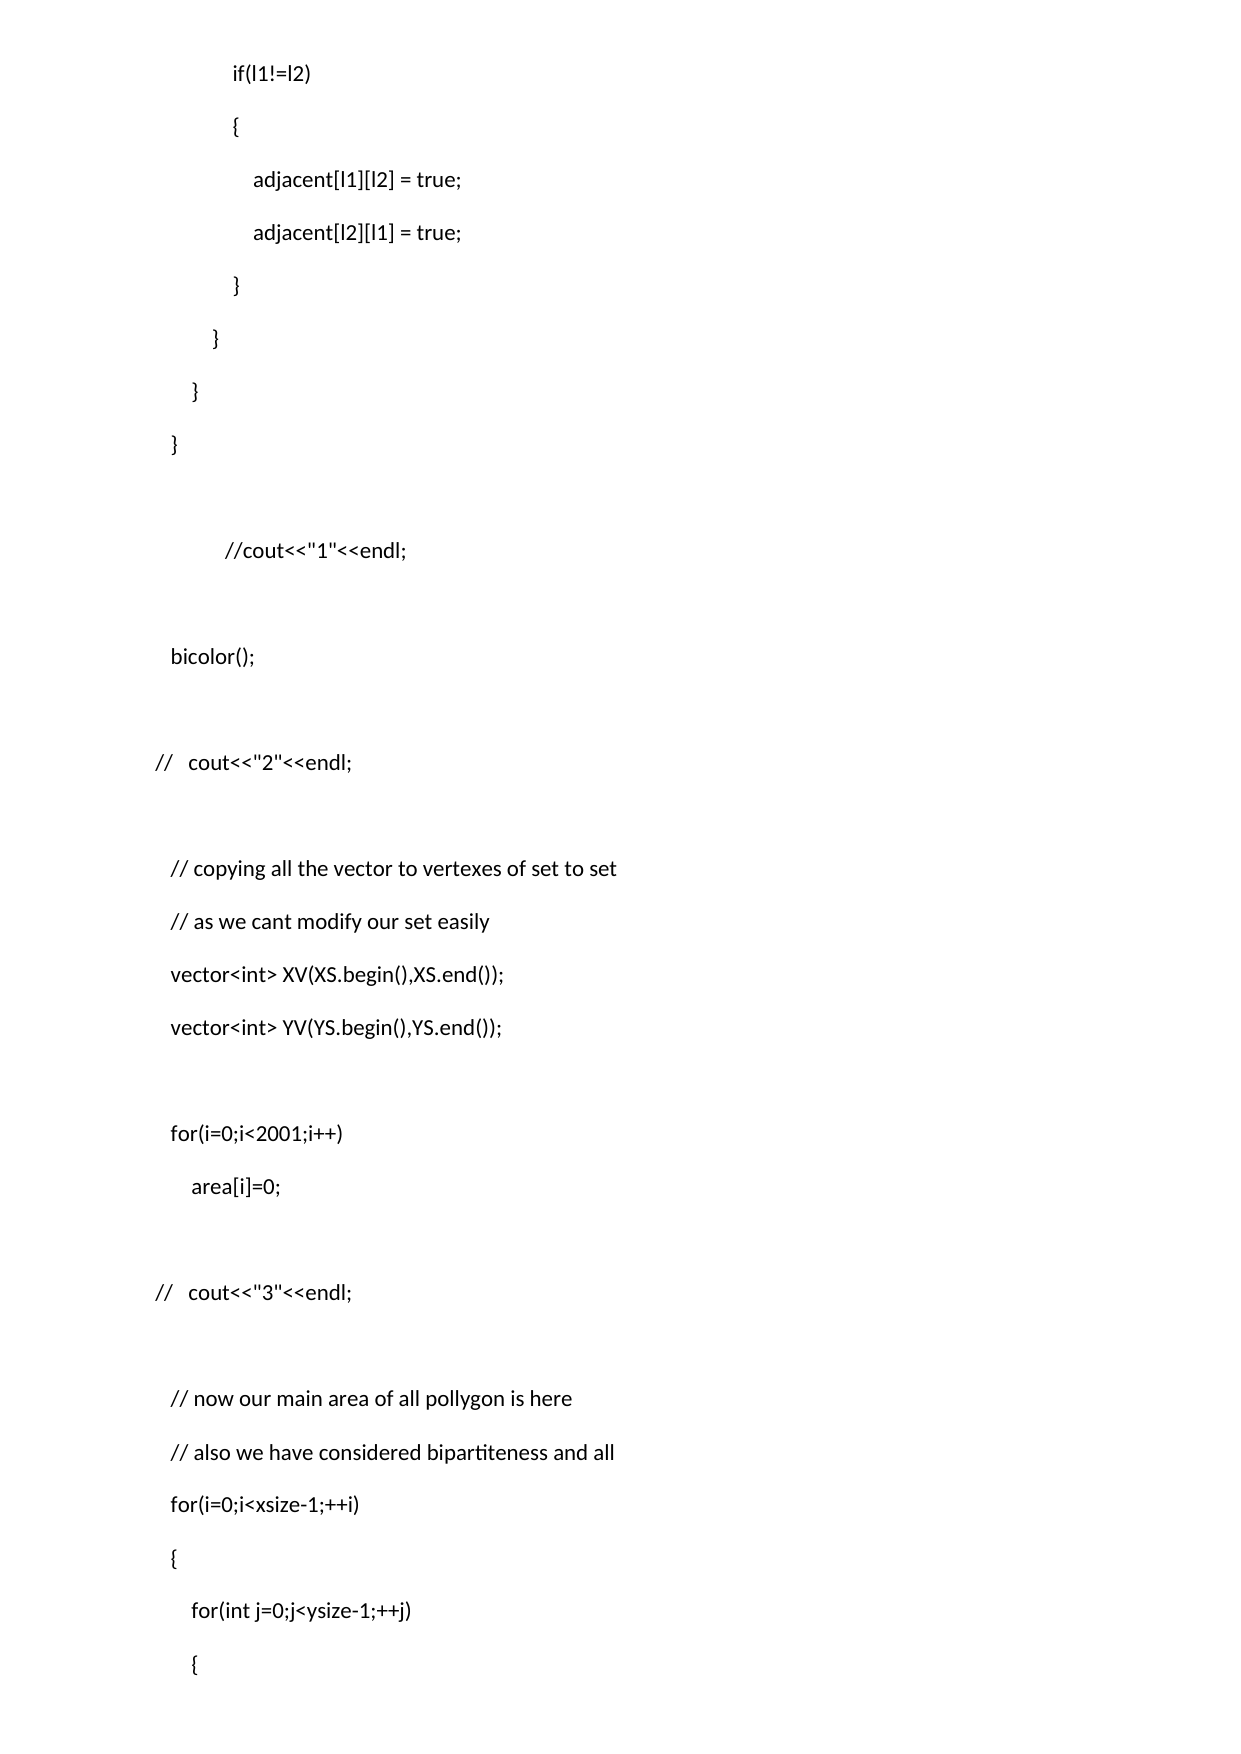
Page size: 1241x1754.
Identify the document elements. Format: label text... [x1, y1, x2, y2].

text } [150, 430, 1090, 458]
text { [150, 1650, 1090, 1678]
text bicolor(); [150, 642, 1090, 670]
text adjacent[l2][l1] = true; [150, 218, 1090, 246]
text vector<int> XV(XS.begin(),XS.end()); [150, 960, 1090, 988]
text for(int j=0;j<ysize-1;++j) [150, 1597, 1090, 1625]
text // as we cant modify our set easily [150, 907, 1090, 935]
text vector<int> YV(YS.begin(),YS.end()); [150, 1013, 1090, 1041]
text adjacent[l1][l2] = true; [150, 165, 1090, 193]
text for(i=0;i<xsize-1;++i) [150, 1491, 1090, 1519]
text // also we have considered bipartiteness and all [150, 1438, 1090, 1466]
text } [150, 324, 1090, 352]
text } [150, 377, 1090, 405]
text { [150, 112, 1090, 140]
text { [150, 1544, 1090, 1572]
text // cout<<"2"<<endl; [150, 748, 1090, 776]
text // cout<<"3"<<endl; [150, 1278, 1090, 1307]
text if(l1!=l2) [150, 59, 1090, 87]
text //cout<<"1"<<endl; [150, 536, 1090, 564]
text // now our main area of all pollygon is here [150, 1384, 1090, 1413]
text area[i]=0; [150, 1172, 1090, 1201]
text for(i=0;i<2001;i++) [150, 1119, 1090, 1147]
text } [150, 271, 1090, 299]
text // copying all the vector to vertexes of set to set [150, 854, 1090, 882]
